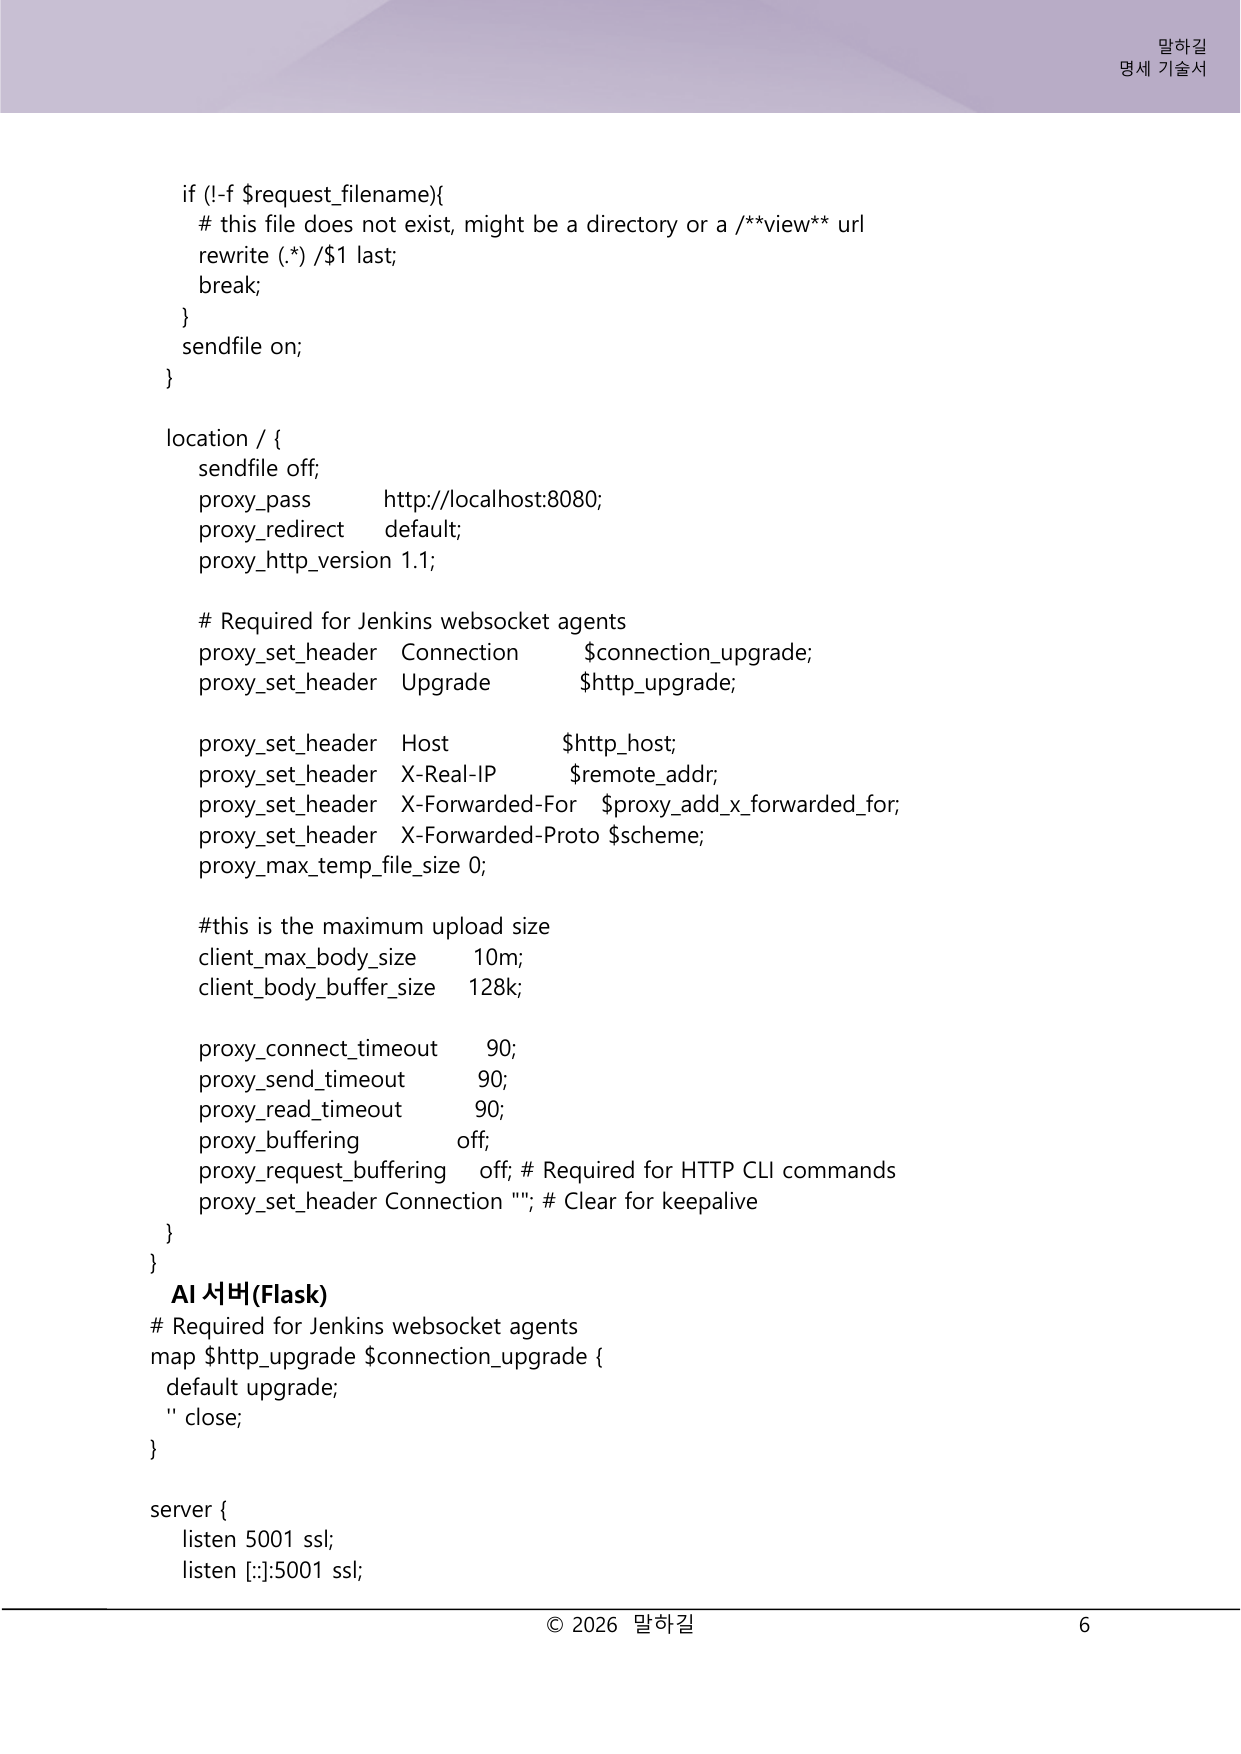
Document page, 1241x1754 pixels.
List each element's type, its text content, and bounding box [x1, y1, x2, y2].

text proxy_max_temp_file_size 0; [150, 849, 1090, 879]
text } [150, 1245, 1090, 1276]
text proxy_redirect default; [150, 513, 1090, 543]
text '' close; [150, 1401, 1090, 1431]
text map $http_upgrade $connection_upgrade { [150, 1340, 1090, 1370]
text } [150, 299, 1090, 330]
text default upgrade; [150, 1370, 1090, 1401]
text server { [150, 1492, 1090, 1523]
text proxy_set_header Host $http_host; [150, 727, 1090, 757]
text # this file does not exist, might be a directory or a /**view** url [150, 208, 1090, 238]
text client_body_buffer_size 128k; [150, 971, 1090, 1001]
text listen [::]:5001 ssl; [150, 1553, 1090, 1584]
text proxy_send_timeout 90; [150, 1062, 1090, 1093]
text client_max_body_size 10m; [150, 940, 1090, 971]
text break; [150, 269, 1090, 299]
text rewrite (.*) /$1 last; [150, 238, 1090, 269]
text proxy_set_header X-Forwarded-Proto $scheme; [150, 818, 1090, 849]
text proxy_set_header Connection ""; # Clear for keepalive [150, 1184, 1090, 1215]
text proxy_http_version 1.1; [150, 543, 1090, 574]
text if (!-f $request_filename){ [150, 177, 1090, 208]
text listen 5001 ssl; [150, 1523, 1090, 1553]
text proxy_set_header X-Forwarded-For $proxy_add_x_forwarded_for; [150, 788, 1090, 818]
text } [150, 1215, 1090, 1245]
text proxy_connect_timeout 90; [150, 1032, 1090, 1062]
text location / { [150, 421, 1090, 452]
subtitle AI서버(Flask) [171, 1276, 1090, 1309]
text # Required for Jenkins websocket agents [150, 1309, 1090, 1340]
text sendfile on; [150, 330, 1090, 360]
text #this is the maximum upload size [150, 910, 1090, 940]
text proxy_request_buffering off; # Required for HTTP CLI commands [150, 1154, 1090, 1184]
text } [150, 360, 1090, 391]
text sendfile off; [150, 452, 1090, 482]
text proxy_set_header X-Real-IP $remote_addr; [150, 757, 1090, 788]
text proxy_set_header Connection $connection_upgrade; [150, 635, 1090, 666]
text # Required for Jenkins websocket agents [150, 604, 1090, 635]
text proxy_pass http://localhost:8080; [150, 482, 1090, 513]
text } [150, 1431, 1090, 1462]
text proxy_read_timeout 90; [150, 1093, 1090, 1123]
text proxy_set_header Upgrade $http_upgrade; [150, 666, 1090, 696]
text proxy_buffering off; [150, 1123, 1090, 1154]
